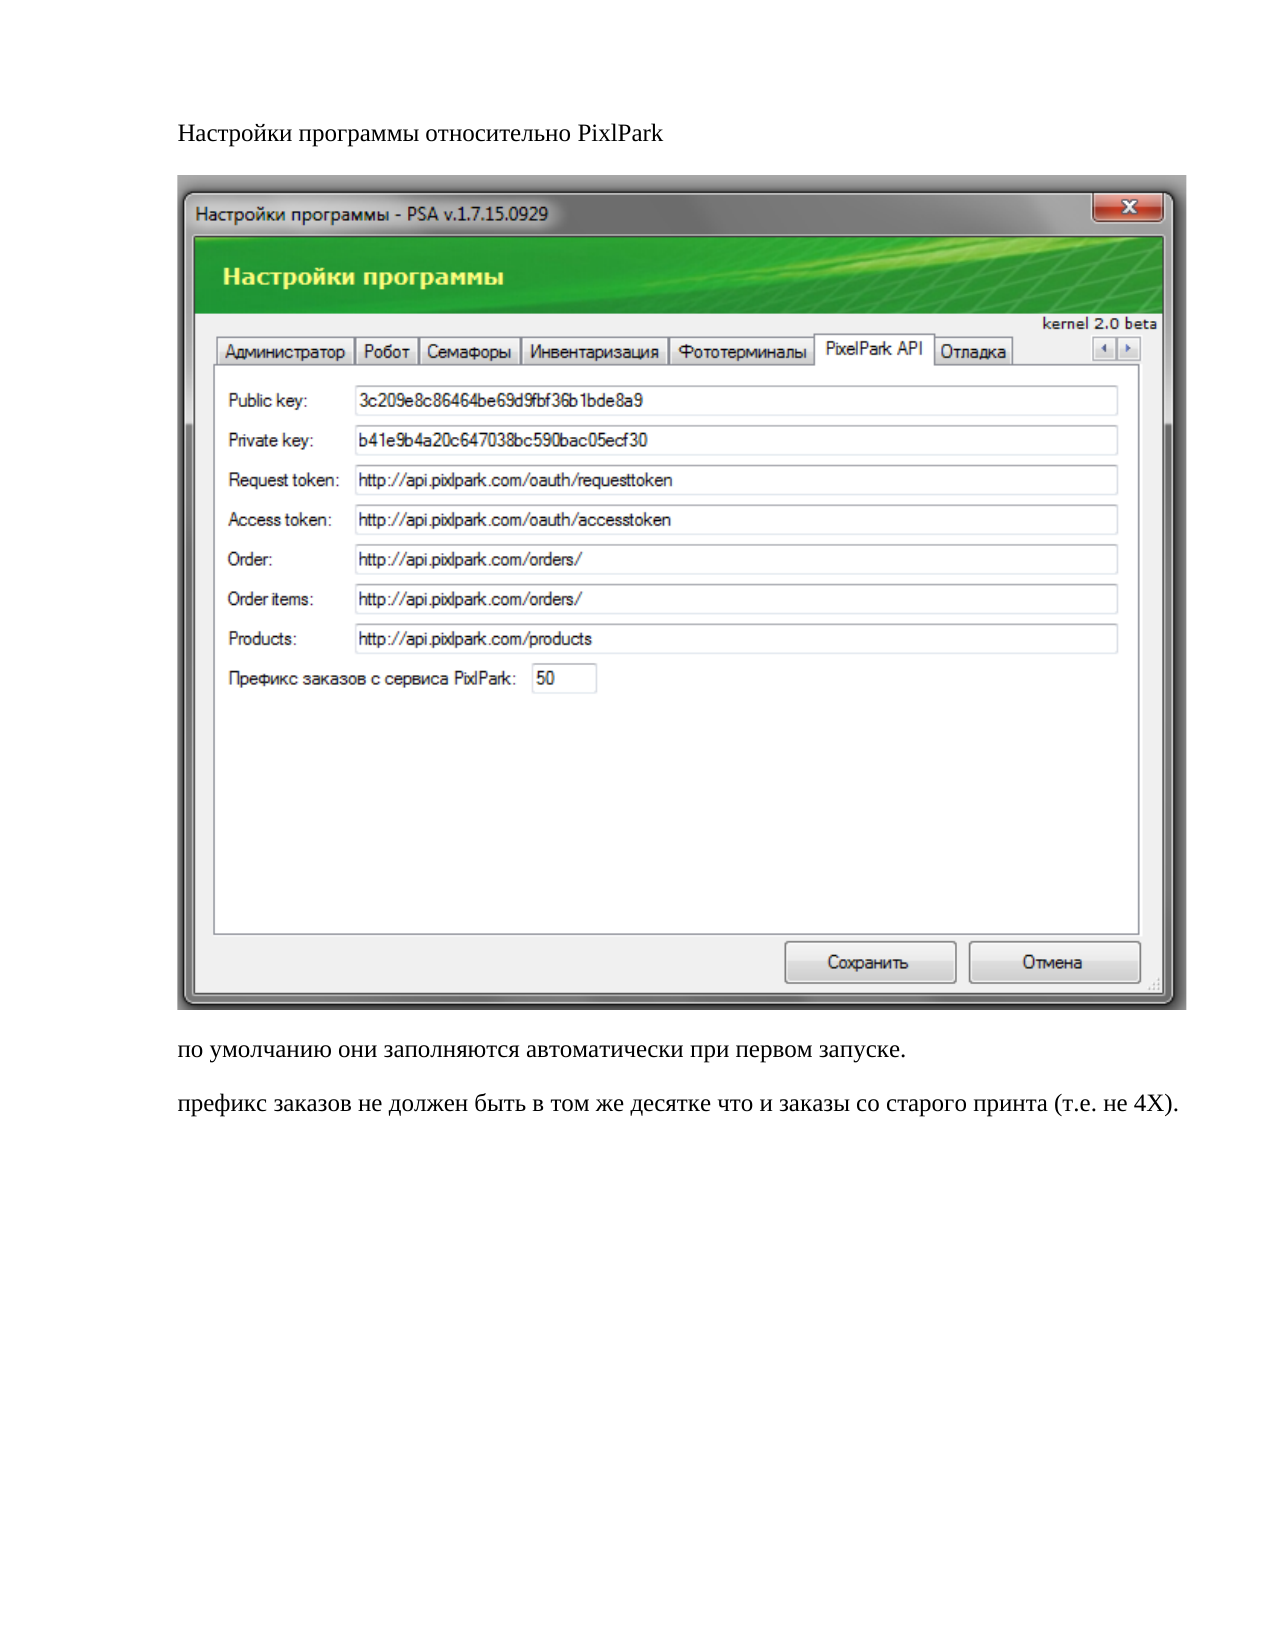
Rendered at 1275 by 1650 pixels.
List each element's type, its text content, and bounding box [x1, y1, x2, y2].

text по умолчанию они заполняются автоматически при первом запуске. [177, 1034, 1186, 1063]
text Настройки программы относительно PixlPark [177, 118, 1186, 175]
text префикс заказов не должен быть в том же десятке что и заказы со старого принта (т.е. не 4Х). [177, 1088, 1186, 1117]
picture [177, 175, 1187, 1010]
